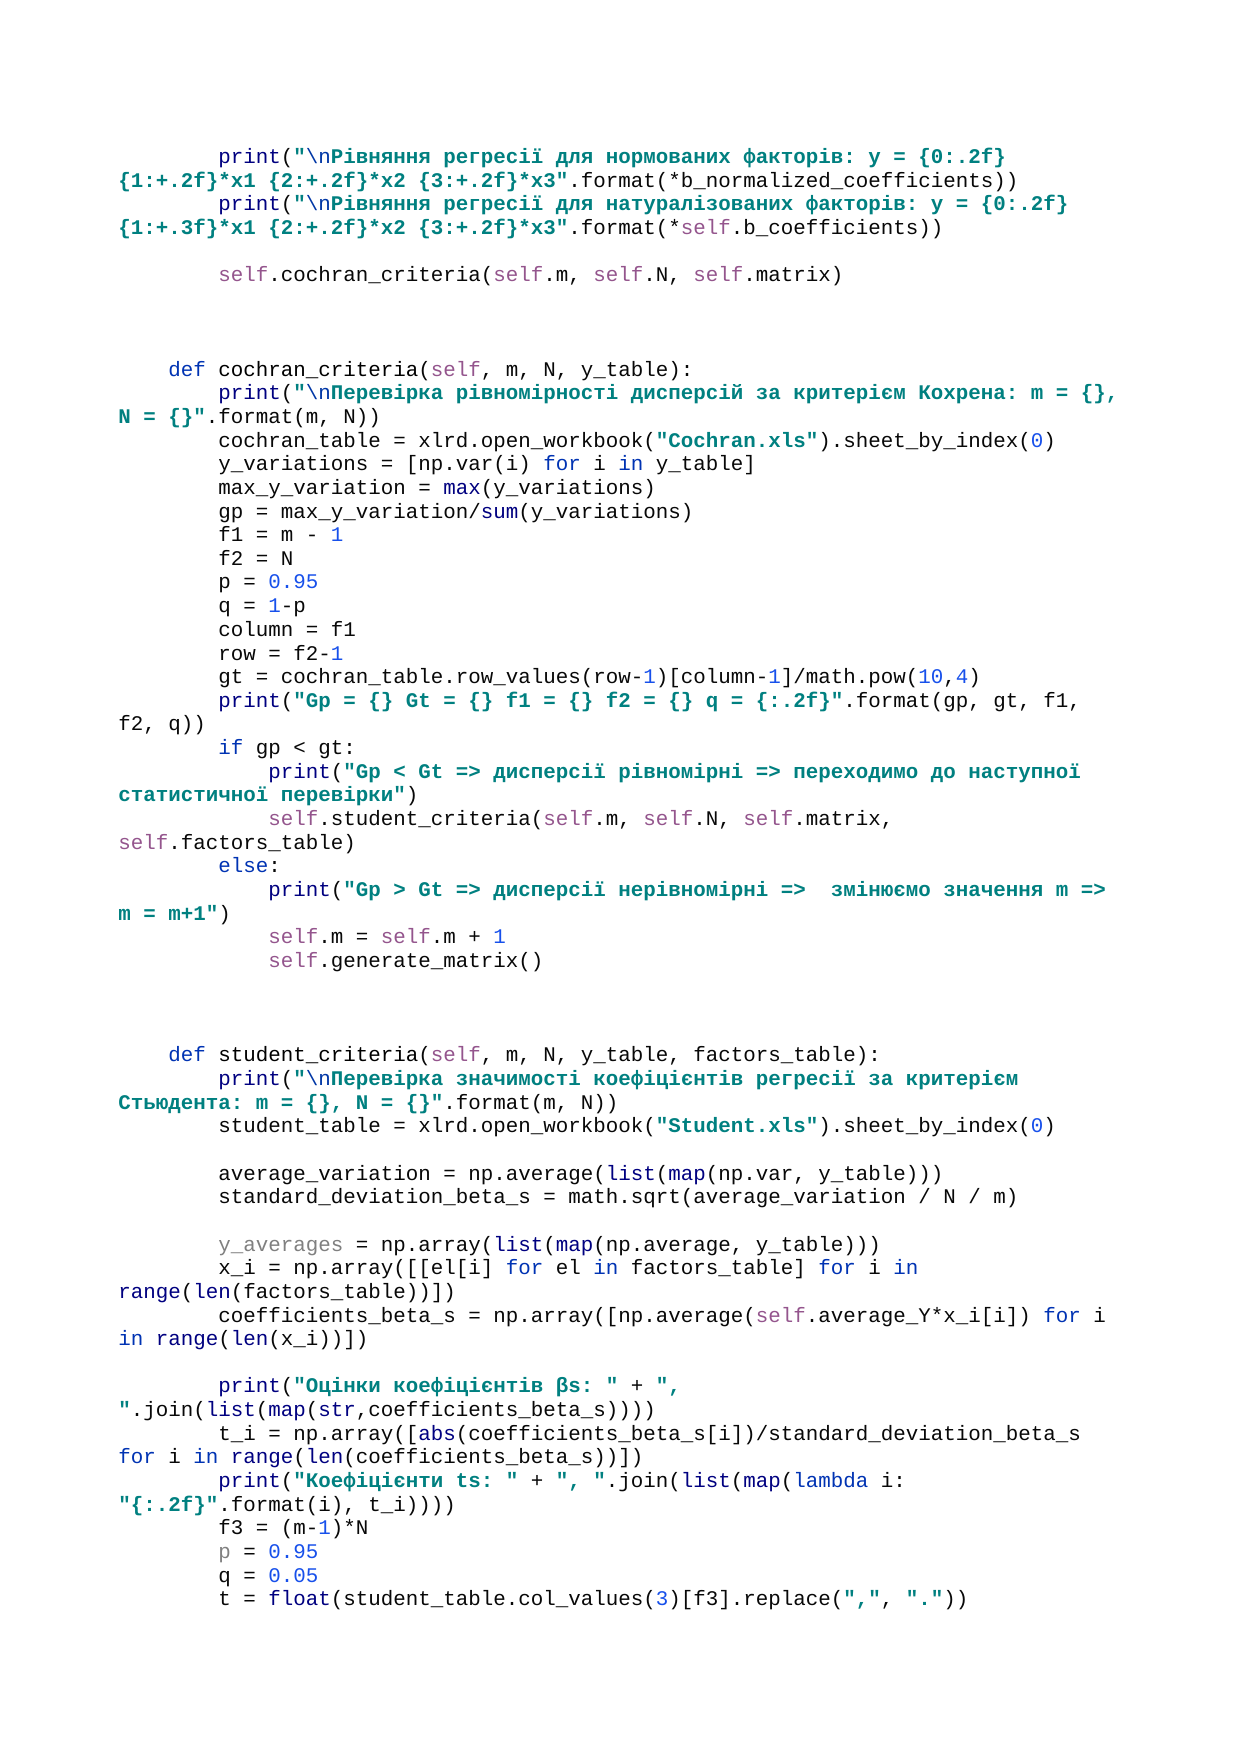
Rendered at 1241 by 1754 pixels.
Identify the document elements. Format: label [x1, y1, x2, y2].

text [118, 122, 1129, 1612]
